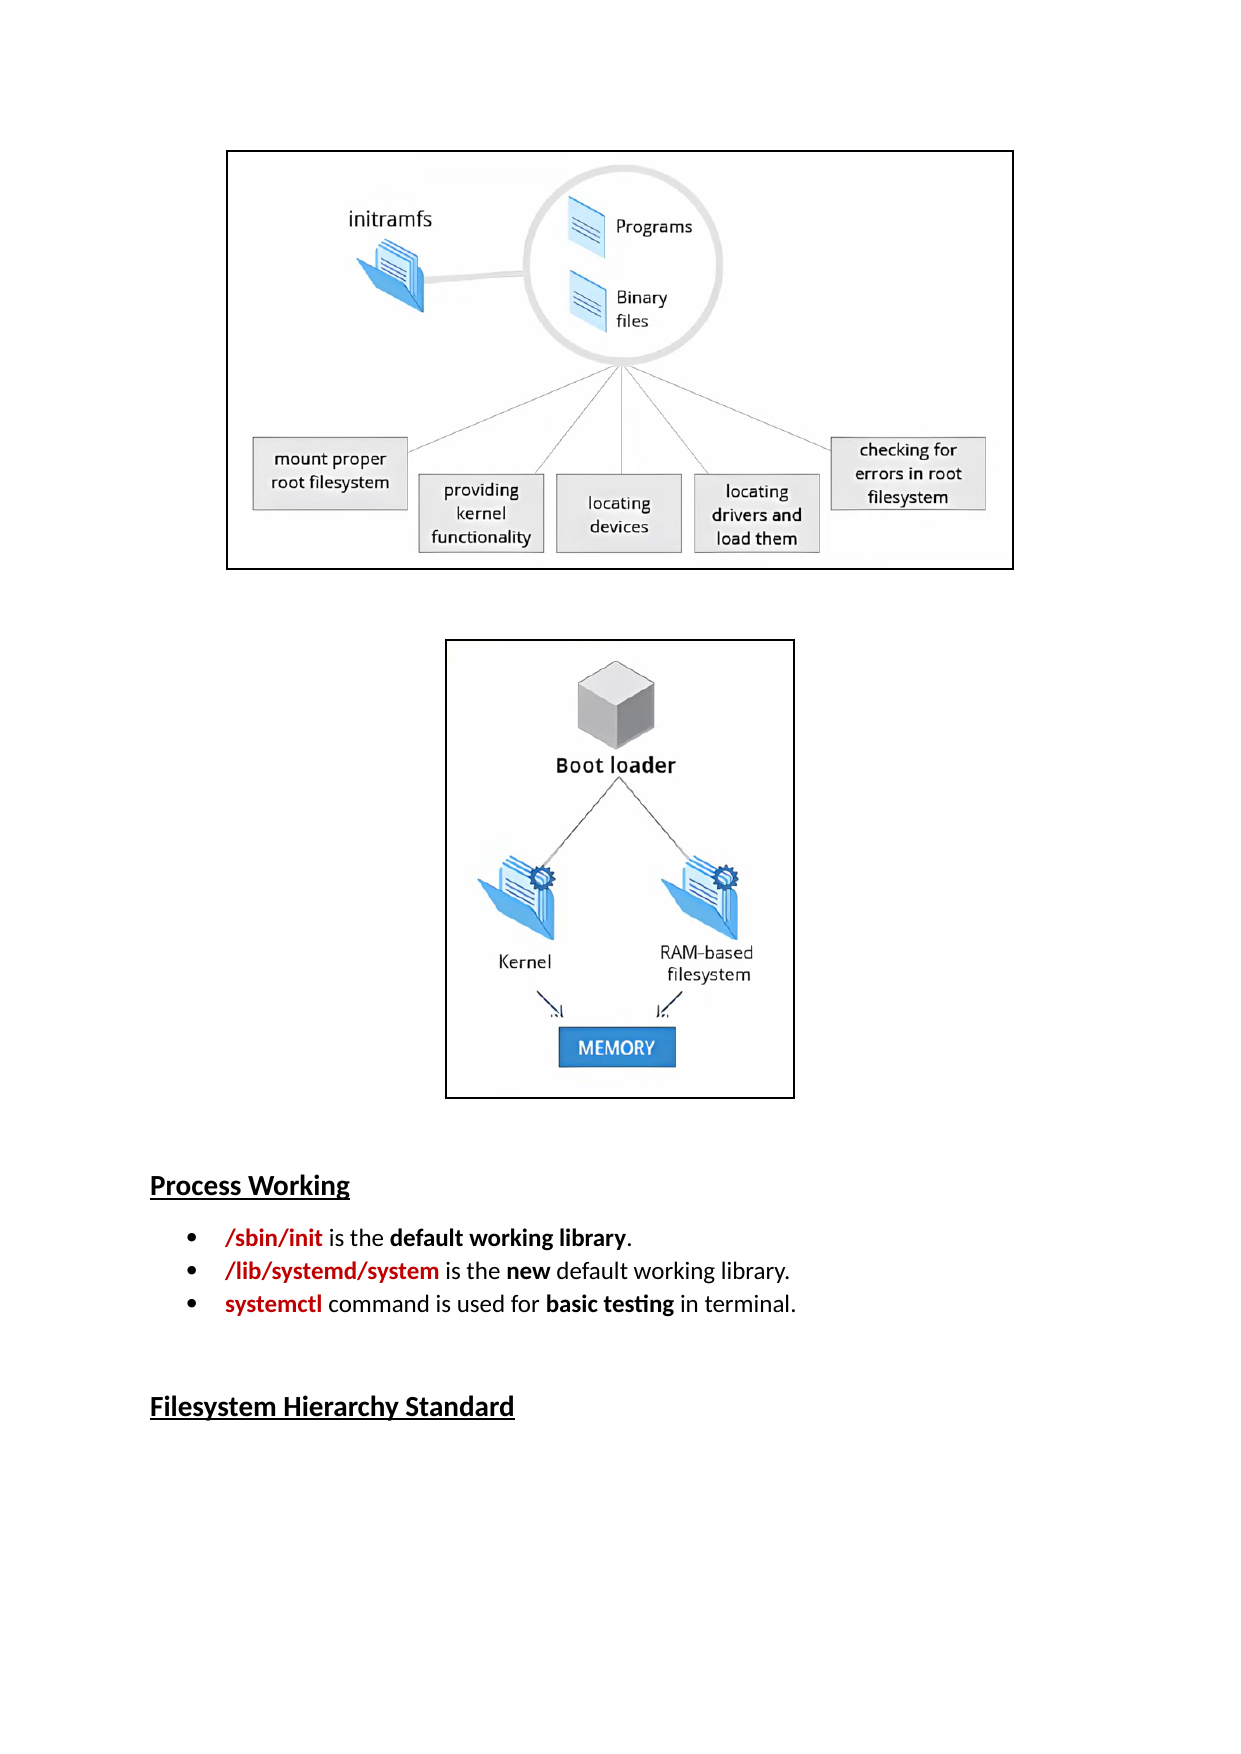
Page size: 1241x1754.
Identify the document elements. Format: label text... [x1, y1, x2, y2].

picture [447, 641, 793, 1097]
text Process Working [150, 1167, 1090, 1203]
picture [228, 152, 1012, 568]
list /sbin/init is the default working library. [187, 1223, 1090, 1253]
text Filesystem Hierarchy Standard [150, 1388, 1090, 1423]
list systemctl command is used for basic testing in terminal. [187, 1288, 1090, 1319]
list /lib/systemd/system is the new default working library. [187, 1256, 1090, 1286]
